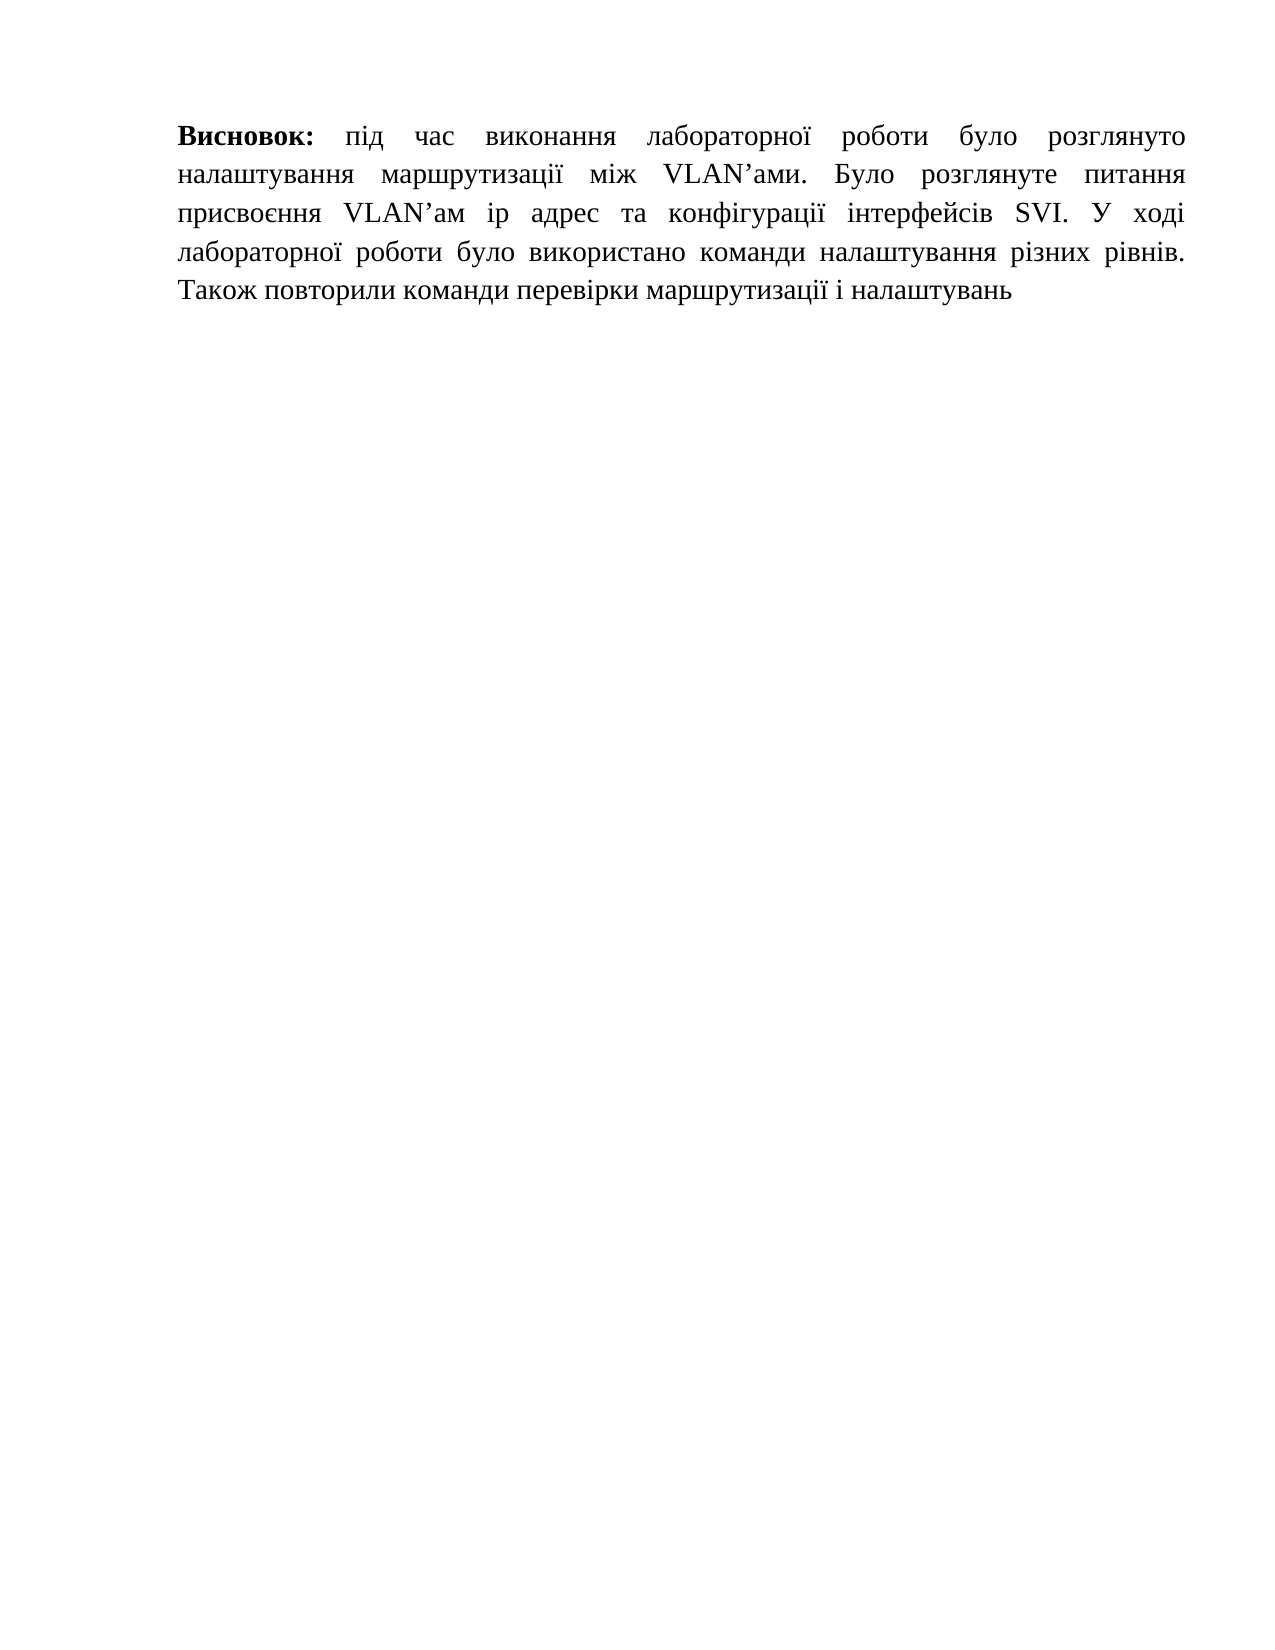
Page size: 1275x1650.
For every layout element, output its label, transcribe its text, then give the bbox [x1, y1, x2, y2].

text Висновок: під час виконання лабораторної роботи було розглянуто налаштування маршрутизації між VLAN’ами. Було розглянуте питання присвоєння VLAN’ам ip адрес та конфігурації інтерфейсів SVI. У ході лабораторної роботи було використано команди налаштування різних рівнів. Також повторили команди перевірки маршрутизації і налаштувань [177, 118, 1186, 306]
